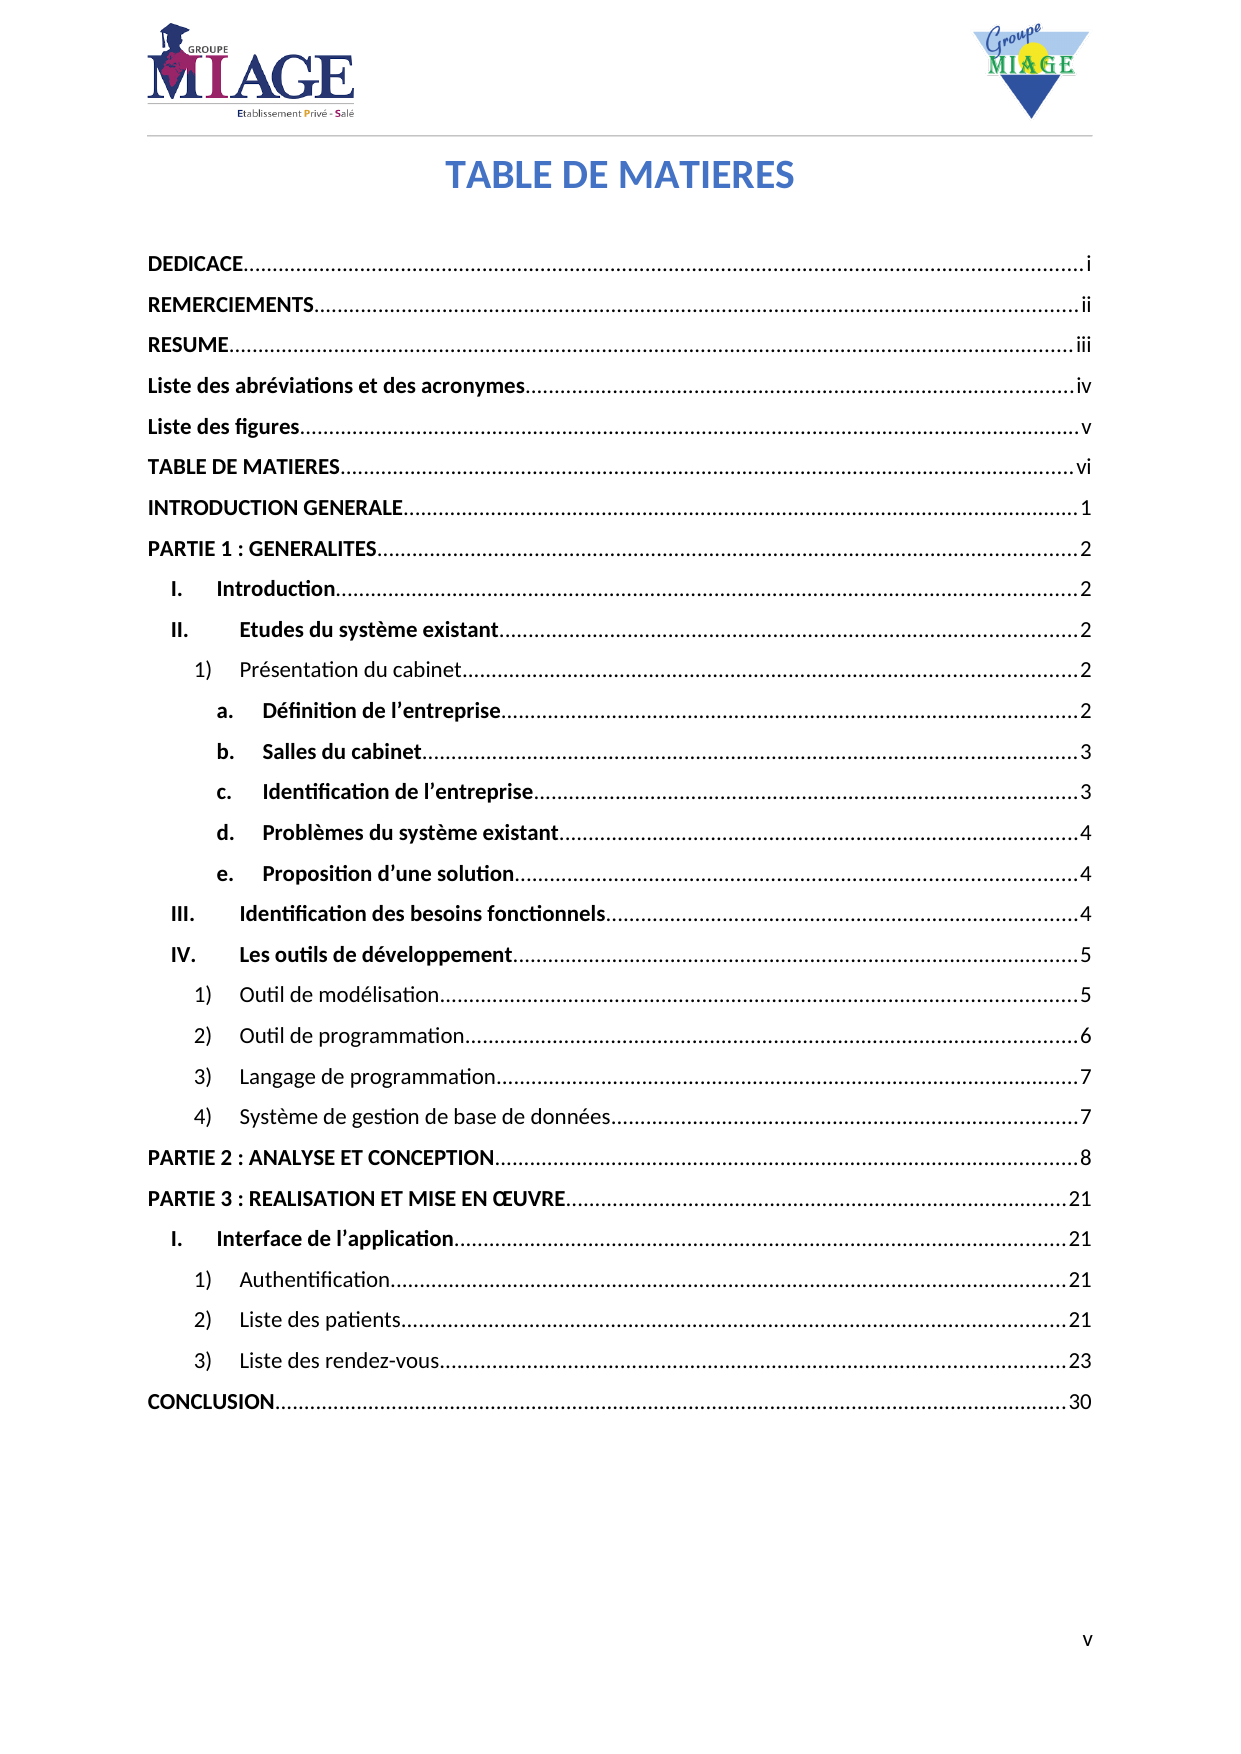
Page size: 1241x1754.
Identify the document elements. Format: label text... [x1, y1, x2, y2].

text I. Interface de l’application 21 [171, 1224, 1093, 1252]
text IV. Les outils de développement 5 [171, 940, 1093, 968]
text e. Proposition d’une solution 4 [216, 859, 1093, 887]
text 3) Langage de programmation 7 [193, 1062, 1093, 1090]
text REMERCIEMENTS ii [148, 290, 1093, 318]
text Liste des figures v [148, 412, 1093, 440]
text III. Identification des besoins fonctionnels 4 [171, 899, 1093, 927]
text b. Salles du cabinet 3 [216, 737, 1093, 765]
text II. Etudes du système existant 2 [171, 615, 1093, 643]
picture [147, 23, 354, 117]
text 2) Outil de programmation 6 [193, 1021, 1093, 1049]
subtitle TABLE DE MATIERES [148, 148, 1093, 198]
text c. Identification de l’entreprise 3 [216, 777, 1093, 806]
text d. Problèmes du système existant 4 [216, 818, 1093, 846]
text TABLE DE MATIERES vi [148, 452, 1093, 481]
text RESUME iii [148, 331, 1093, 359]
text 1) Présentation du cabinet 2 [193, 656, 1093, 684]
text 1) Authentification 21 [193, 1265, 1093, 1293]
text 2) Liste des patients 21 [193, 1306, 1093, 1334]
picture [969, 21, 1093, 121]
text DEDICACE i [148, 249, 1093, 277]
text 3) Liste des rendez-vous 23 [193, 1346, 1093, 1374]
text I. Introduction 2 [171, 574, 1093, 602]
text Liste des abréviations et des acronymes iv [148, 371, 1093, 399]
text PARTIE 2 : ANALYSE ET CONCEPTION 8 [148, 1143, 1093, 1171]
text 4) Système de gestion de base de données 7 [193, 1102, 1093, 1131]
text INTRODUCTION GENERALE 1 [148, 493, 1093, 521]
text a. Définition de l’entreprise 2 [216, 696, 1093, 724]
text 1) Outil de modélisation 5 [193, 981, 1093, 1009]
text PARTIE 3 : REALISATION ET MISE EN ŒUVRE 21 [148, 1184, 1093, 1212]
text PARTIE 1 : GENERALITES 2 [148, 534, 1093, 562]
text CONCLUSION 30 [148, 1387, 1093, 1415]
